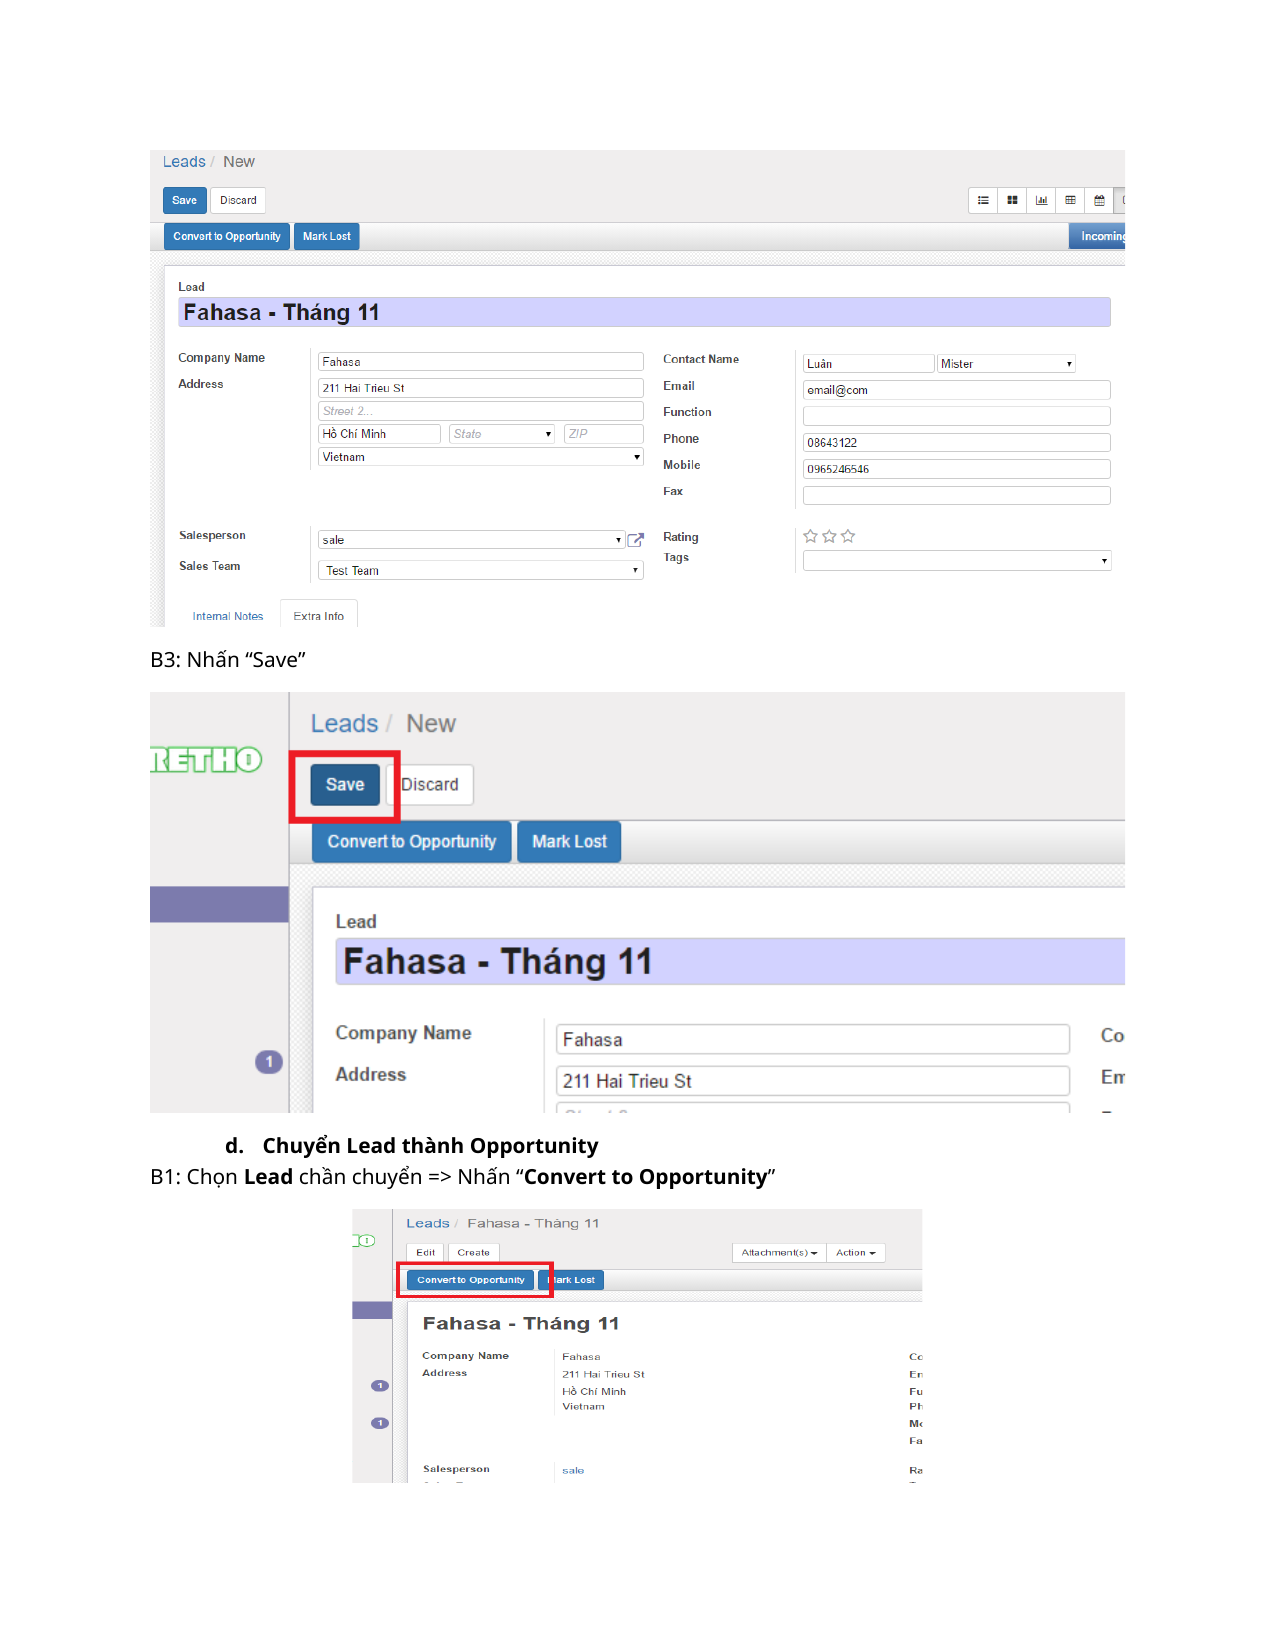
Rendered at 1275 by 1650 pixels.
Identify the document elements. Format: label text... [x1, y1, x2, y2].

text B1: Chọn Lead chần chuyển => Nhấn “Convert to Opportunity” [150, 1162, 1125, 1190]
picture [352, 1209, 923, 1483]
subtitle Chuyển Lead thành Opportunity [225, 1131, 1125, 1159]
picture [150, 692, 1125, 1113]
text B3: Nhấn “Save” [150, 645, 1125, 674]
picture [150, 150, 1125, 627]
